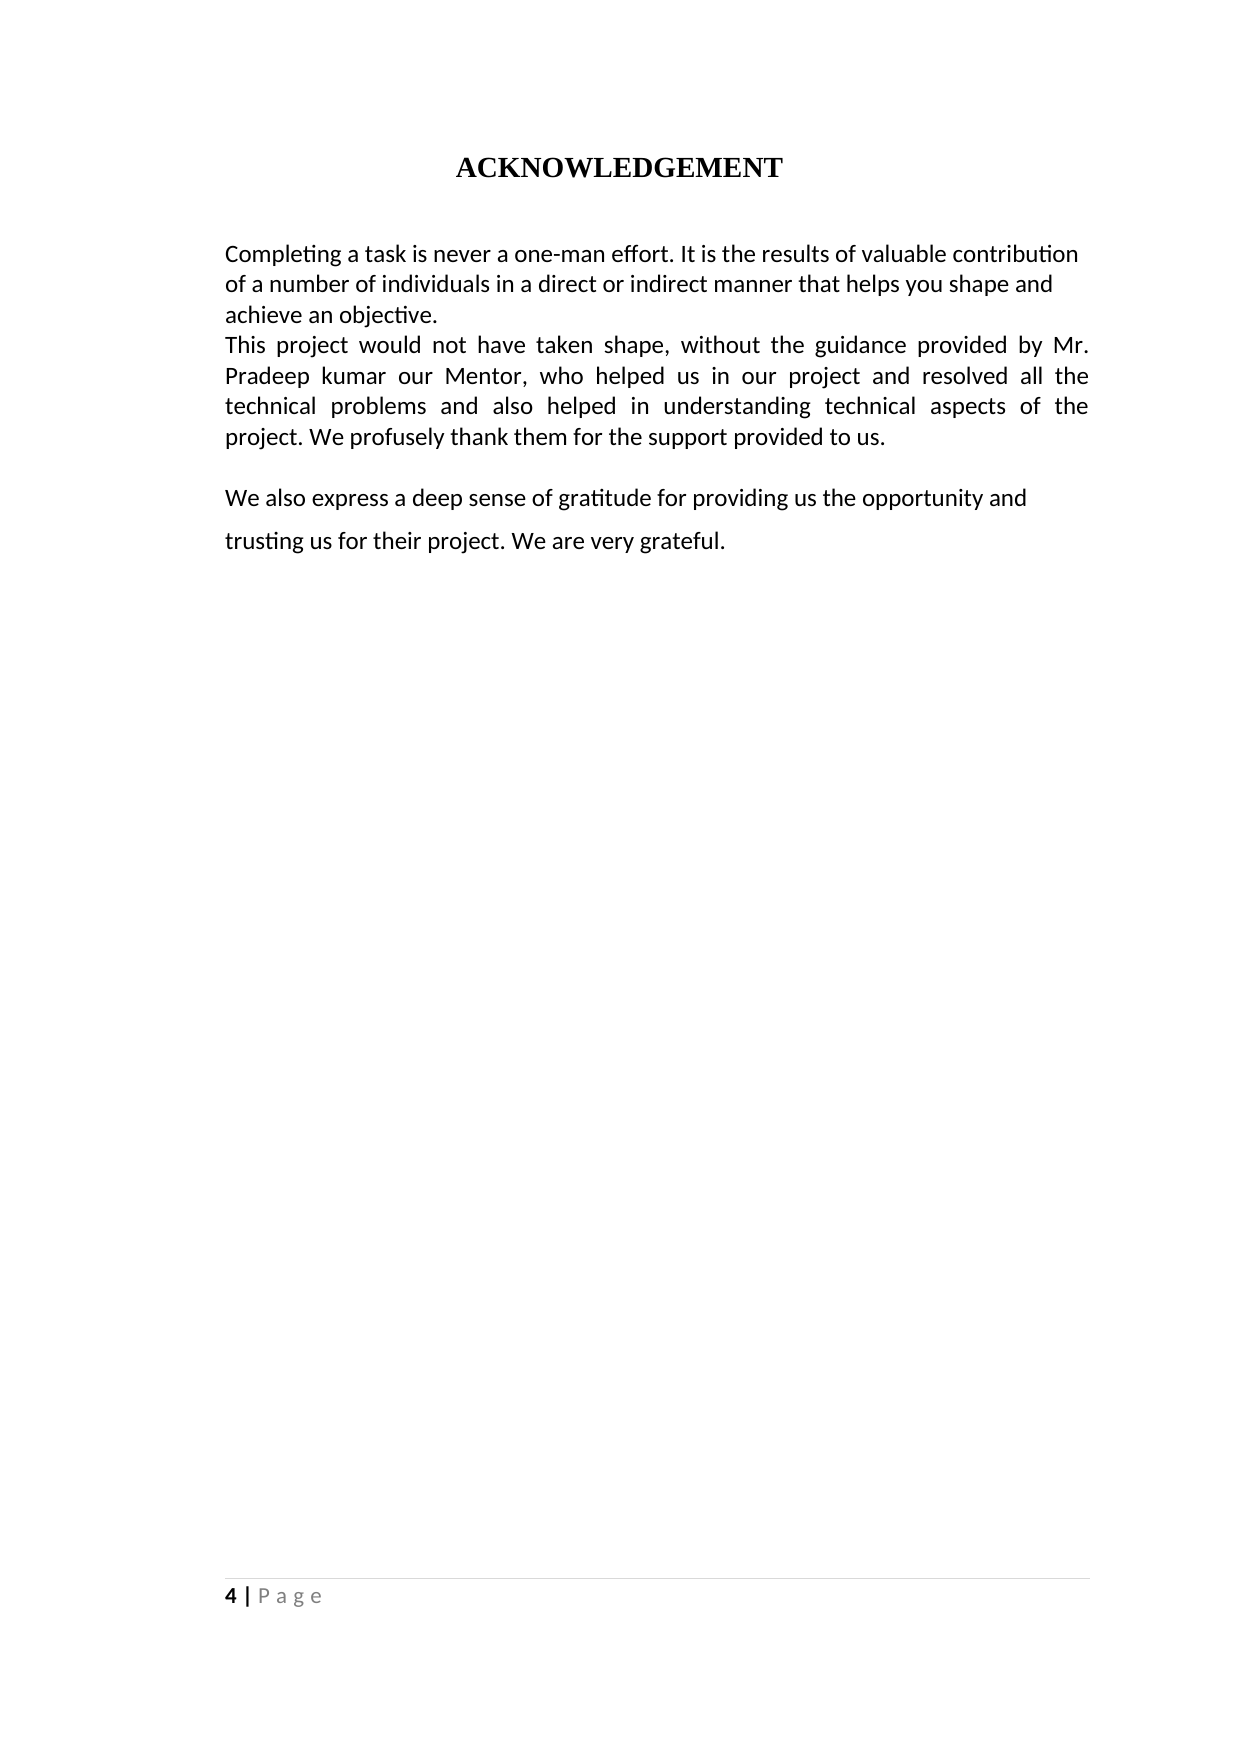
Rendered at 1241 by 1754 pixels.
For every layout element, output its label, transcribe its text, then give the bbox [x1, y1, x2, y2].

text We also express a deep sense of gratitude for providing us the opportunity and trusting us for their project. We are very grateful. [225, 482, 1090, 558]
text This project would not have taken shape, without the guidance provided by Mr. Pradeep kumar our Mentor, who helped us in our project and resolved all the technical problems and also helped in understanding technical aspects of the project. We profusely thank them for the support provided to us. [225, 329, 1090, 452]
text ACKNOWLEDGEMENT [225, 150, 1013, 183]
text Completing a task is never a one-man effort. It is the results of valuable contribution of a number of individuals in a direct or indirect manner that helps you shape and achieve an objective. [225, 238, 1090, 329]
